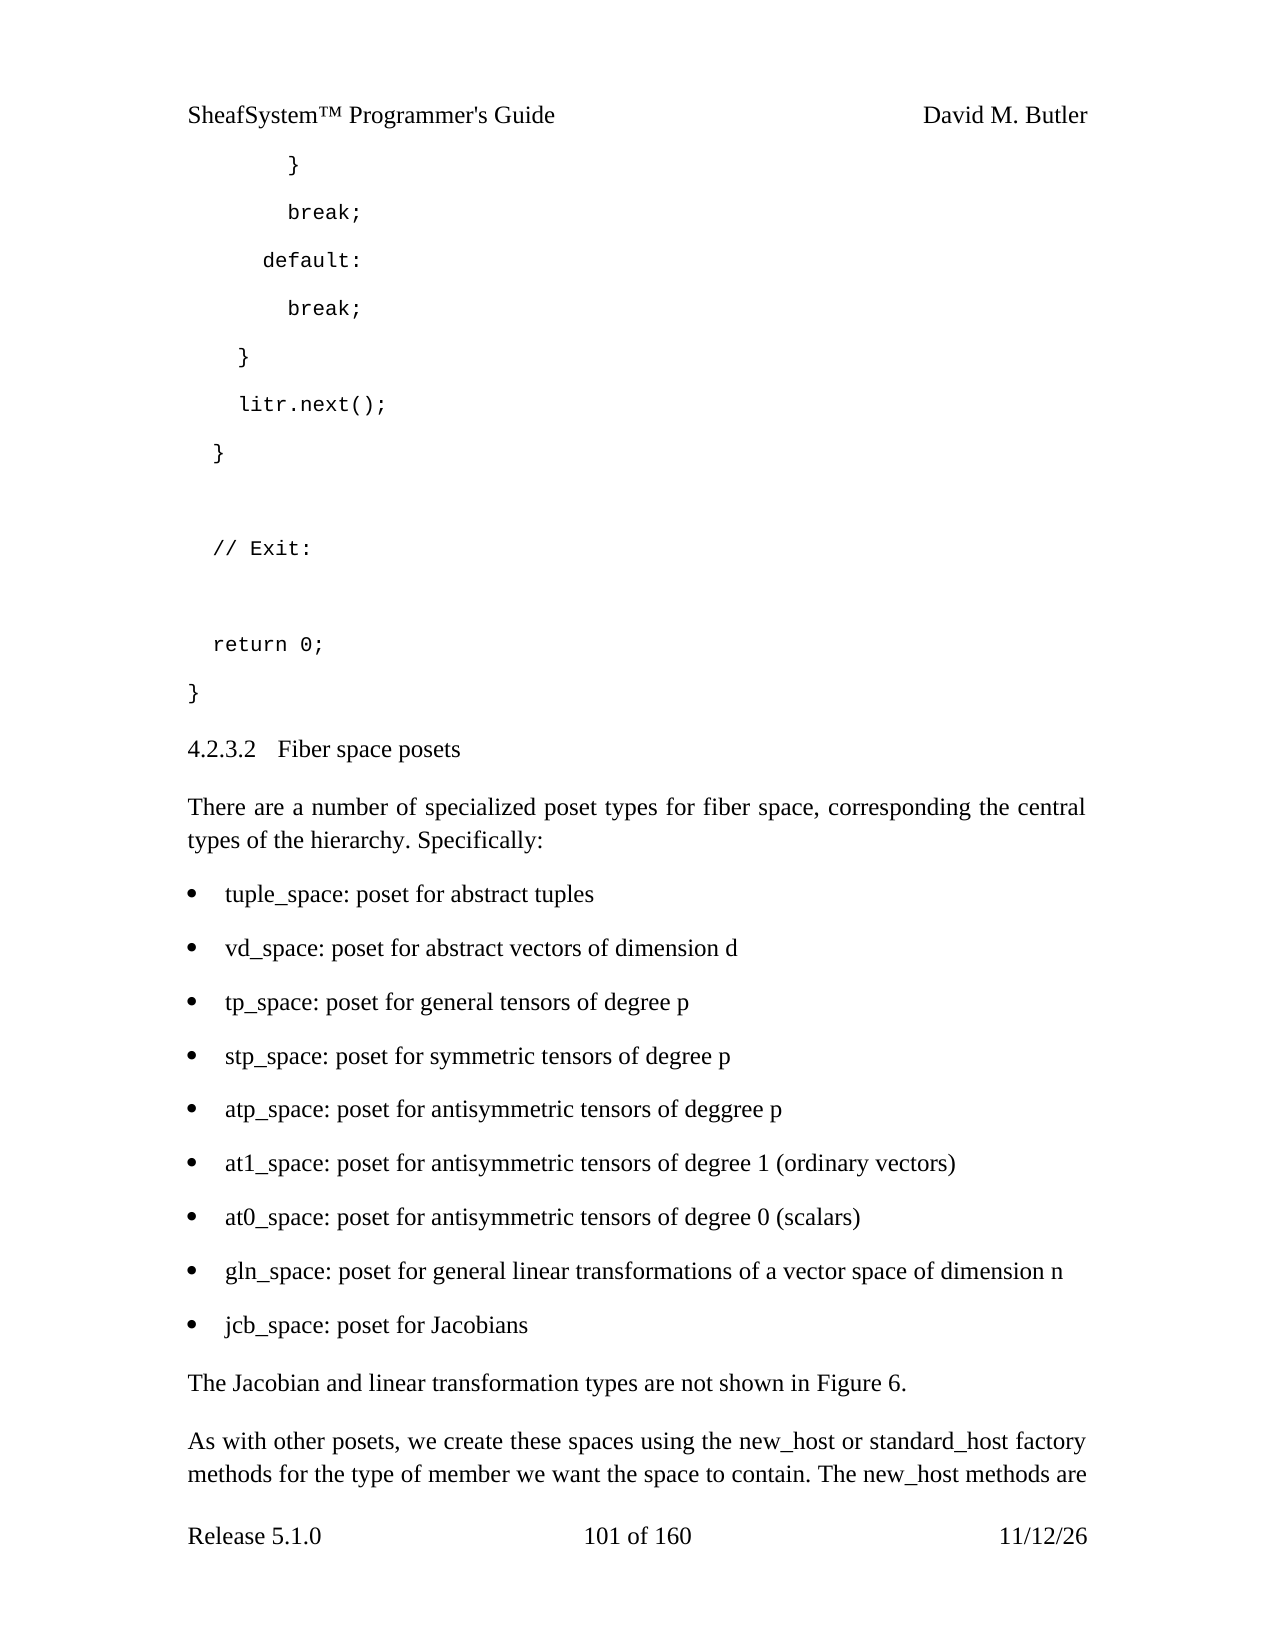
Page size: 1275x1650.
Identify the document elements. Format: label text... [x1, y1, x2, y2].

list tp_space: poset for general tensors of degree p [187, 987, 1087, 1016]
list at1_space: poset for antisymmetric tensors of degree 1 (ordinary vectors) [187, 1148, 1087, 1177]
list jcb_space: poset for Jacobians [187, 1310, 1087, 1339]
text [187, 1426, 1087, 1488]
text } [187, 154, 1087, 177]
list stp_space: poset for symmetric tensors of degree p [187, 1041, 1087, 1069]
text break; [187, 202, 1087, 226]
text default: [187, 250, 1087, 273]
list at0_space: poset for antisymmetric tensors of degree 0 (scalars) [187, 1202, 1087, 1231]
list tuple_space: poset for abstract tuples [187, 879, 1087, 908]
text // Exit: [187, 538, 1087, 562]
text } [187, 346, 1087, 369]
text break; [187, 298, 1087, 322]
text There are a number of specialized poset types for fiber space, corresponding the central types of the hierarchy. Specifically: [187, 792, 1087, 854]
list atp_space: poset for antisymmetric tensors of deggree p [187, 1094, 1087, 1123]
text } [187, 442, 1087, 466]
list vd_space: poset for abstract vectors of dimension d [187, 933, 1087, 962]
text litr.next(); [187, 394, 1087, 418]
list gln_space: poset for general linear transformations of a vector space of dimension n [187, 1256, 1087, 1285]
subtitle Fiber space posets [187, 734, 1087, 763]
text return 0; [187, 634, 1087, 658]
text } [187, 682, 1087, 706]
